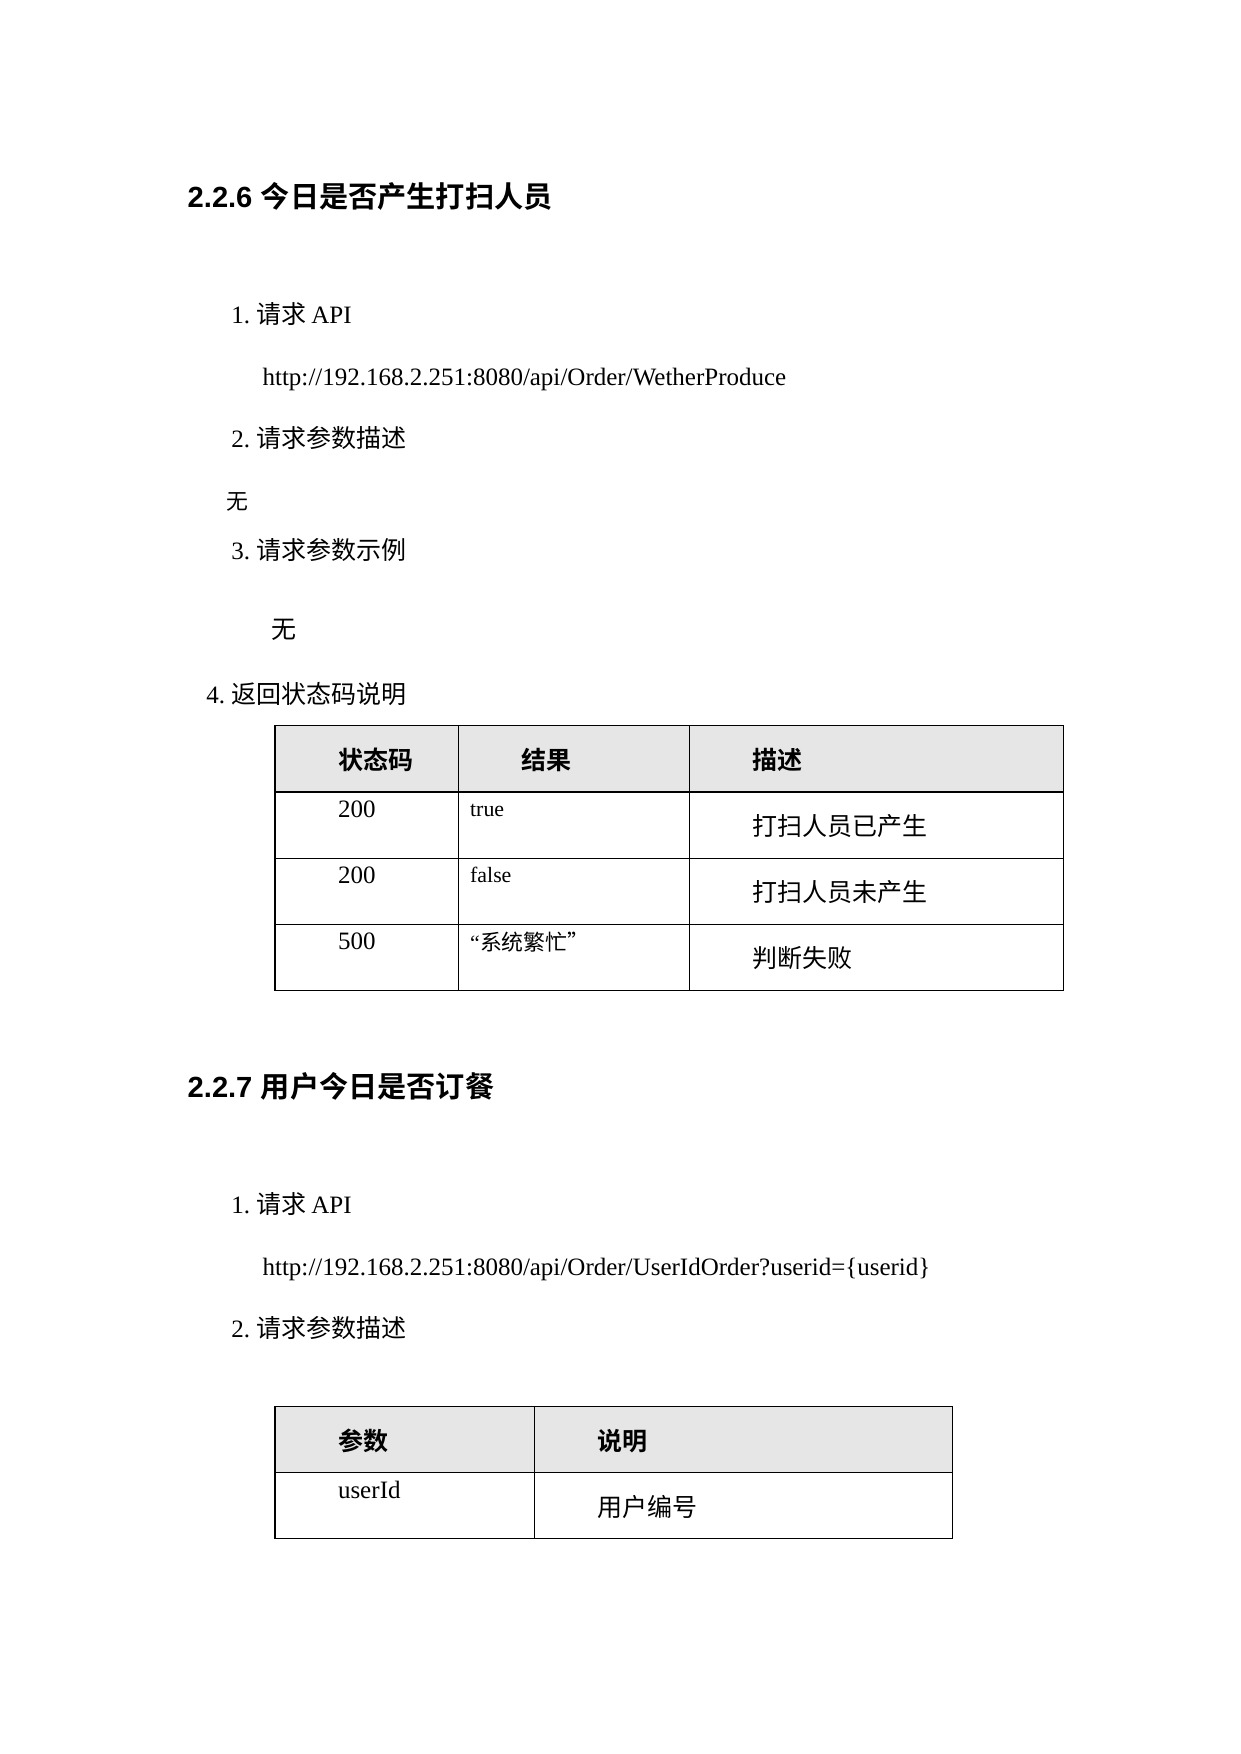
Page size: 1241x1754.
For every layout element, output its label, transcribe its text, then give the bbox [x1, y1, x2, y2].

list 1. 请求API [231, 280, 1053, 345]
list 1. 请求API [231, 1171, 1053, 1236]
table_header 说明 [535, 1407, 952, 1472]
table_cell 用户编号 [535, 1473, 952, 1538]
text 4. 返回状态码说明 [187, 660, 1053, 725]
list 2. 请求参数描述 [231, 1294, 1053, 1359]
list 3. 请求参数示例 [231, 516, 1053, 581]
table_cell false [459, 859, 689, 923]
table_cell 打扫人员未产生 [690, 859, 1063, 923]
table_header 参数 [276, 1407, 534, 1472]
table_header 结果 [459, 726, 689, 791]
table_cell 打扫人员已产生 [690, 793, 1063, 857]
list 2. 请求参数描述 [231, 404, 1053, 469]
table_cell 200 [276, 793, 458, 857]
list http://192.168.2.251:8080/api/Order/WetherProduce [187, 360, 1053, 392]
table_header 状态码 [276, 726, 458, 791]
table_cell 500 [276, 925, 458, 989]
text 无 [187, 483, 1053, 516]
subtitle 2.2.6 今日是否产生打扫人员 [187, 162, 1053, 227]
table_cell 200 [276, 859, 458, 923]
table_cell true [459, 793, 689, 857]
table_cell userId [276, 1473, 534, 1538]
table_cell 判断失败 [690, 925, 1063, 989]
text 无 [187, 595, 1053, 660]
list http://192.168.2.251:8080/api/Order/UserIdOrder?userid={userid} [187, 1250, 1053, 1283]
table_cell “系统繁忙” [459, 925, 689, 989]
subtitle 2.2.7 用户今日是否订餐 [187, 1052, 1053, 1117]
table_header 描述 [690, 726, 1063, 791]
